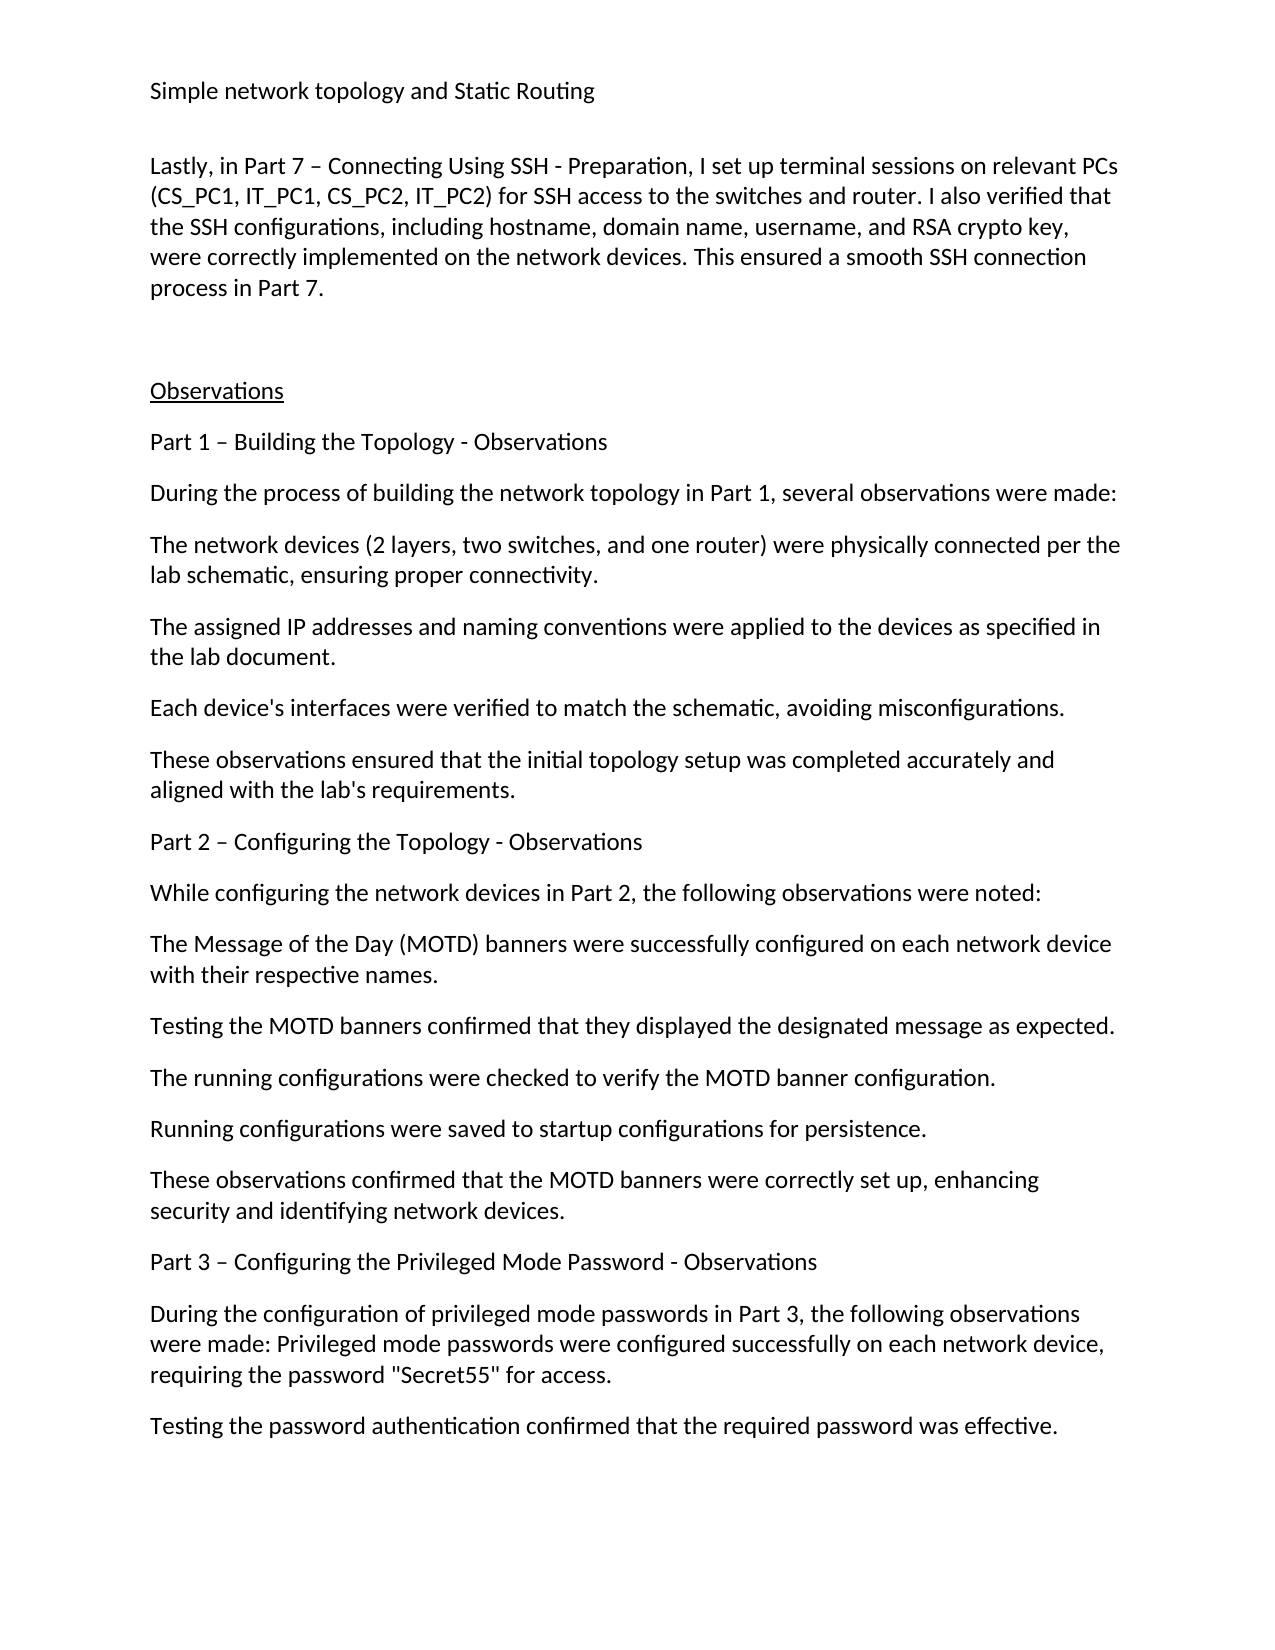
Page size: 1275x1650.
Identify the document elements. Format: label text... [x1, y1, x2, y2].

text During the process of building the network topology in Part 1, several observations were made: [150, 477, 1125, 508]
text Lastly, in Part 7 – Connecting Using SSH - Preparation, I set up terminal sessions on relevant PCs (CS_PC1, IT_PC1, CS_PC2, IT_PC2) for SSH access to the switches and router. I also verified that the SSH configurations, including hostname, domain name, username, and RSA crypto key, were correctly implemented on the network devices. This ensured a smooth SSH connection process in Part 7. [150, 150, 1125, 303]
text The Message of the Day (MOTD) banners were successfully configured on each network device with their respective names. [150, 928, 1125, 989]
text Each device's interfaces were verified to match the schematic, avoiding misconfigurations. [150, 693, 1125, 723]
text Testing the password authentication confirmed that the required password was effective. [150, 1410, 1125, 1441]
text While configuring the network devices in Part 2, the following observations were noted: [150, 877, 1125, 908]
text These observations ensured that the initial topology setup was completed accurately and aligned with the lab's requirements. [150, 744, 1125, 805]
text These observations confirmed that the MOTD banners were correctly set up, enhancing security and identifying network devices. [150, 1164, 1125, 1226]
text The network devices (2 layers, two switches, and one router) were physically connected per the lab schematic, ensuring proper connectivity. [150, 529, 1125, 590]
text Part 2 – Configuring the Topology - Observations [150, 826, 1125, 856]
text The assigned IP addresses and naming conventions were applied to the devices as specified in the lab document. [150, 611, 1125, 672]
text Testing the MOTD banners confirmed that they displayed the designated message as expected. [150, 1010, 1125, 1041]
subtitle Observations [150, 375, 1125, 405]
text The running configurations were checked to verify the MOTD banner configuration. [150, 1062, 1125, 1092]
text Part 3 – Configuring the Privileged Mode Password - Observations [150, 1246, 1125, 1277]
text Running configurations were saved to startup configurations for persistence. [150, 1113, 1125, 1144]
text During the configuration of privileged mode passwords in Part 3, the following observations were made: Privileged mode passwords were configured successfully on each network device, requiring the password "Secret55" for access. [150, 1298, 1125, 1389]
text Part 1 – Building the Topology - Observations [150, 426, 1125, 457]
